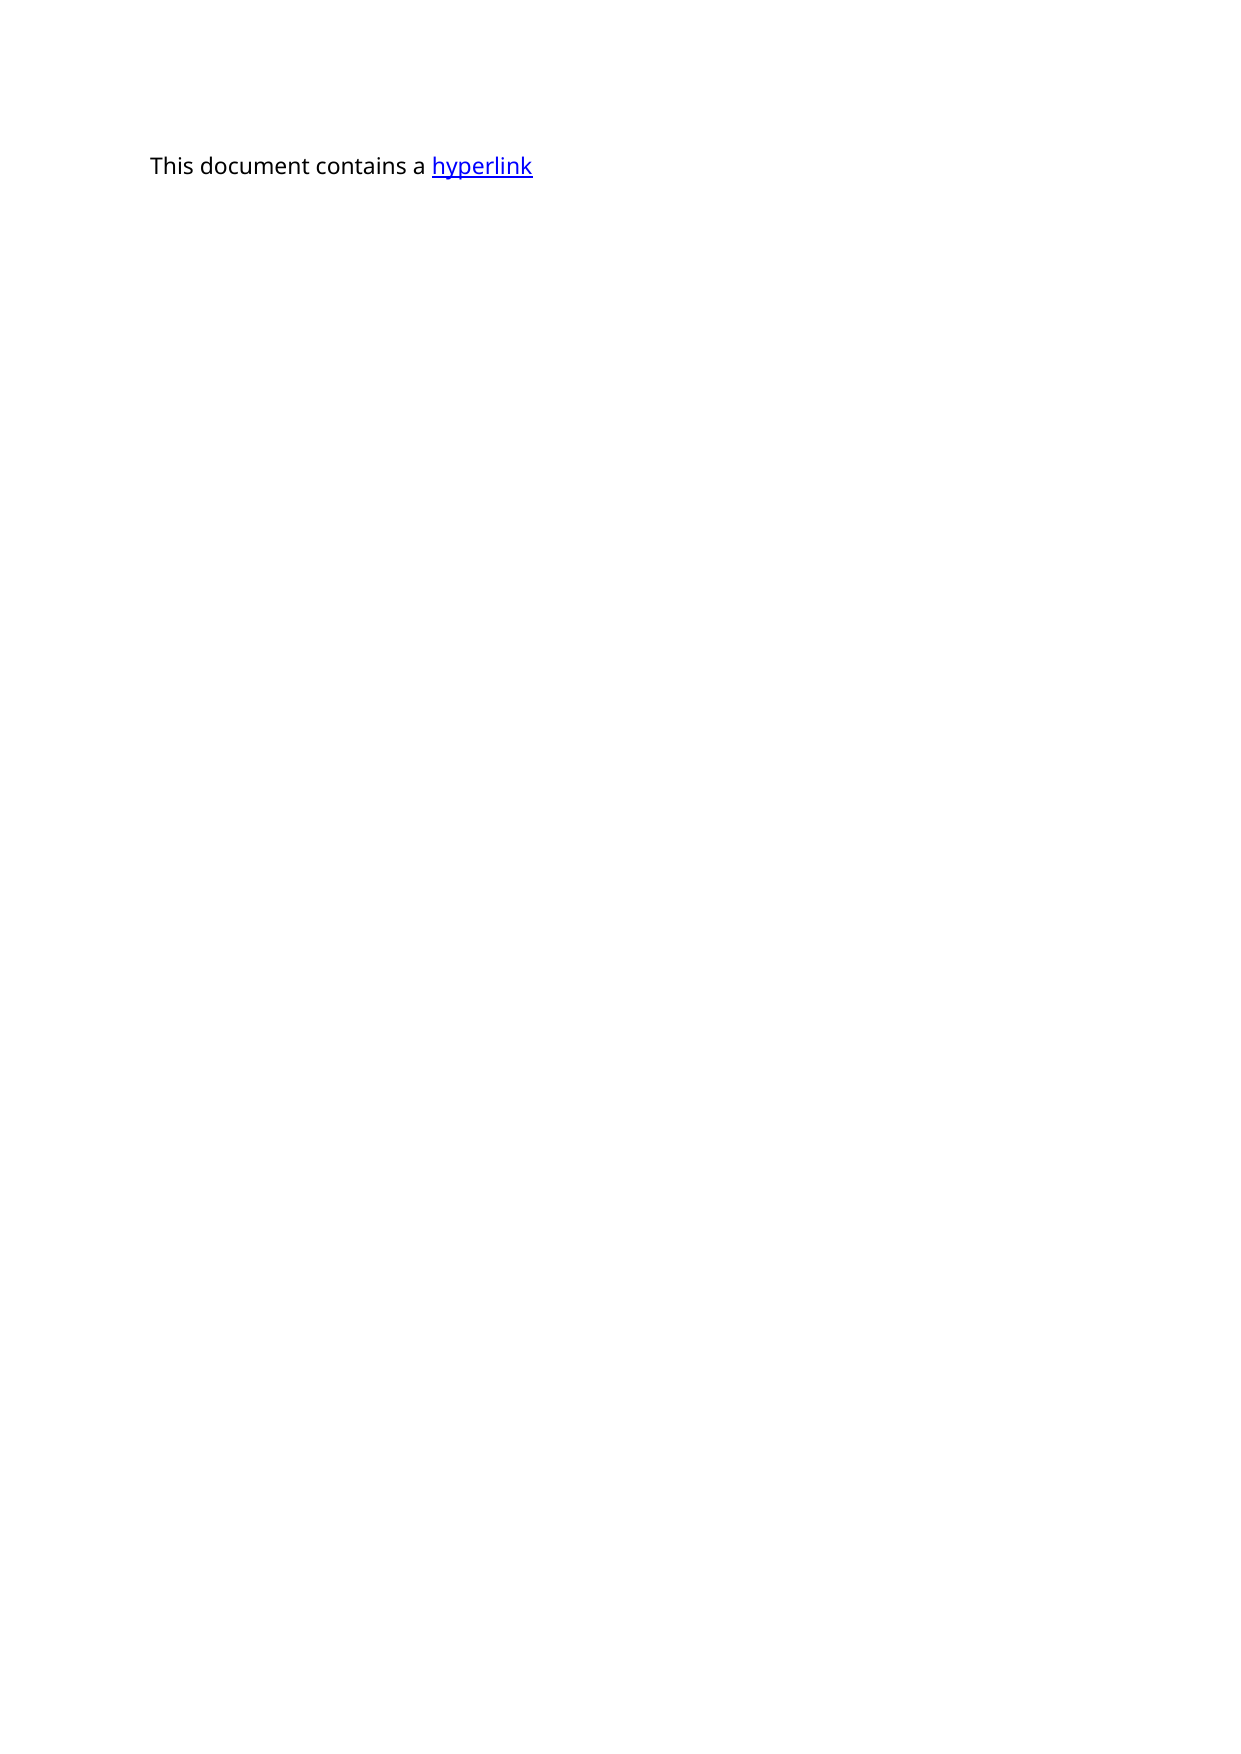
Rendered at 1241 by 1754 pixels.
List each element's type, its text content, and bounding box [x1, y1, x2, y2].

text This document contains a hyperlink [150, 150, 1090, 181]
